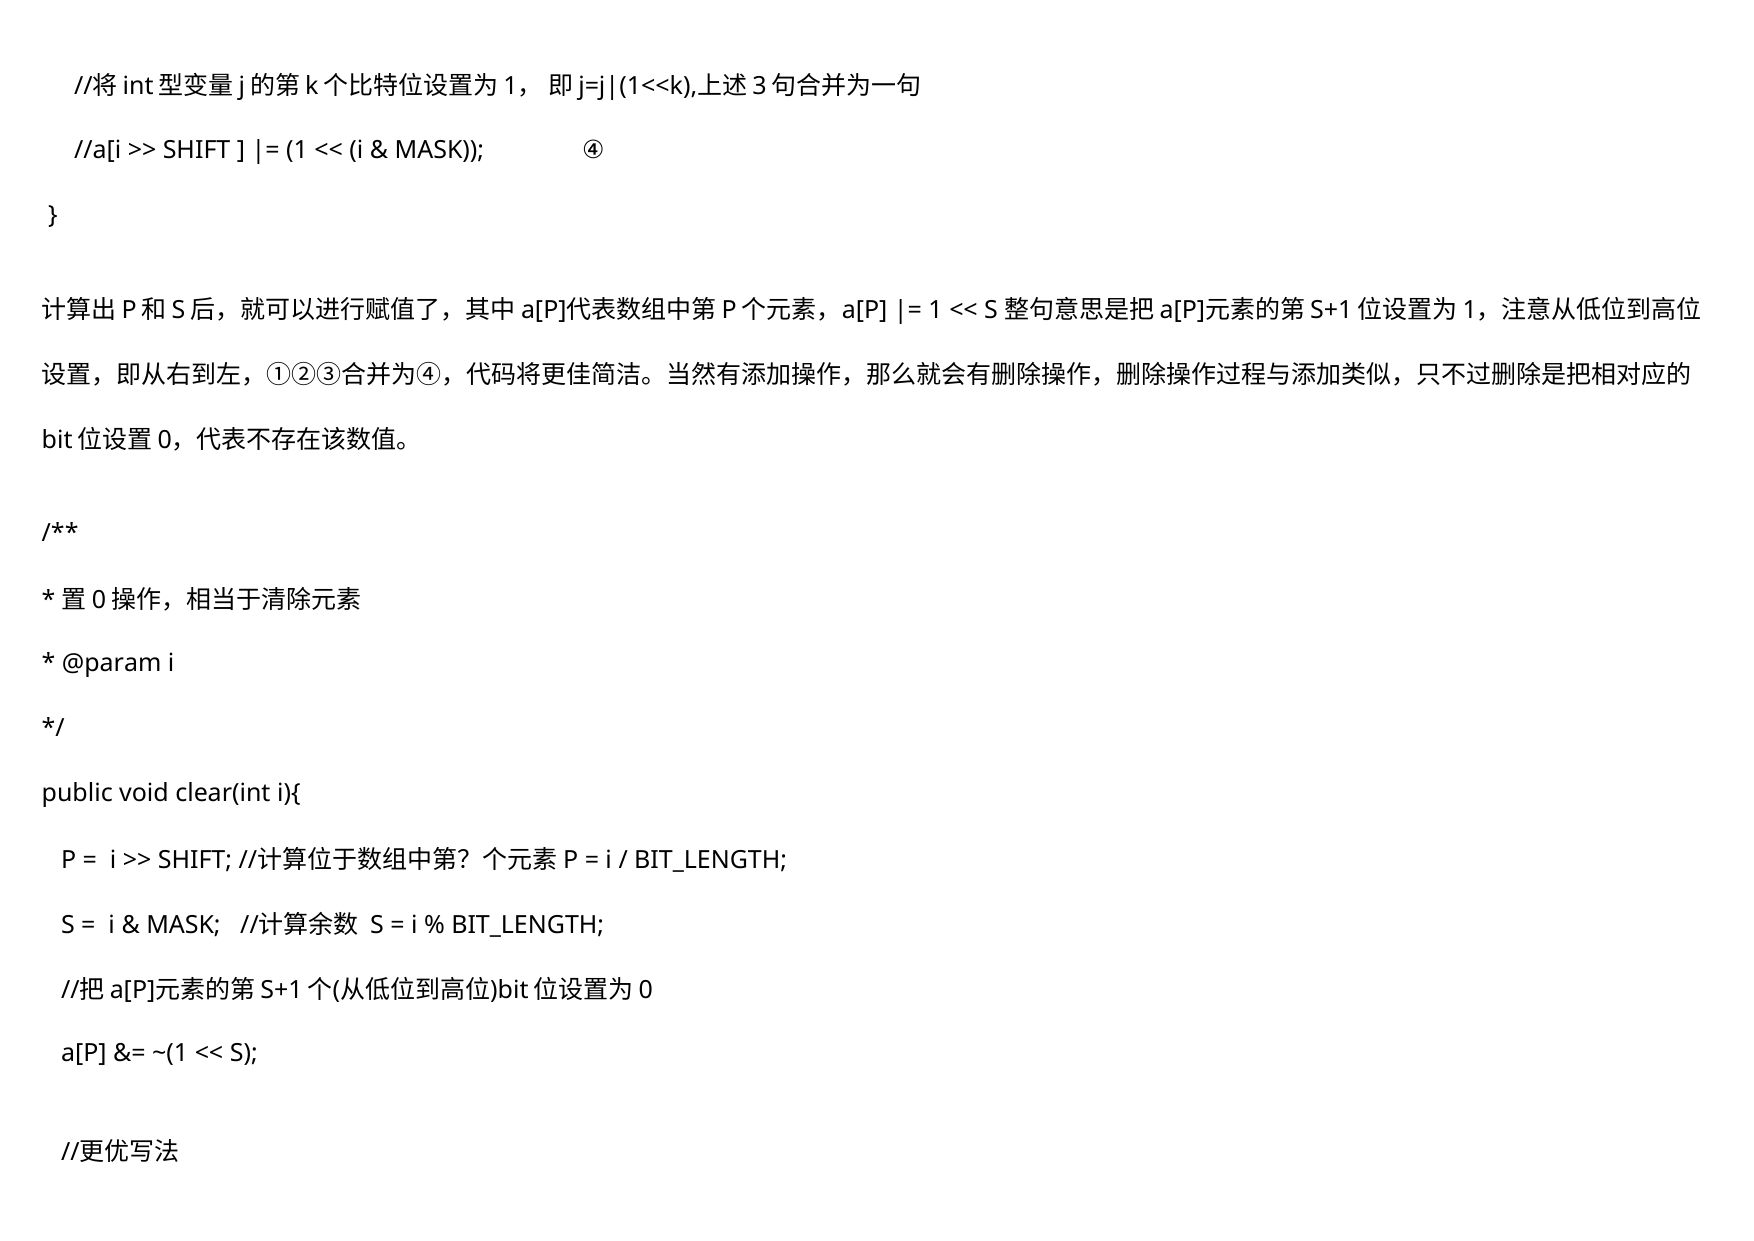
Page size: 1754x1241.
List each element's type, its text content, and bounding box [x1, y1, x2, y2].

text } [41, 181, 1713, 246]
text /** [41, 500, 1713, 565]
text //a[i >> SHIFT ] |= (1 << (i & MASK)); ④ [41, 116, 1713, 181]
text //更优写法 [41, 1117, 1713, 1182]
text P = i >> SHIFT; //计算位于数组中第？个元素 P = i / BIT_LENGTH; [41, 825, 1713, 890]
text //将int型变量j的第k个比特位设置为1， 即j=j|(1<<k),上述3句合并为一句 [41, 51, 1713, 116]
text * 置0操作，相当于清除元素 [41, 565, 1713, 630]
text //把a[P]元素的第S+1个(从低位到高位)bit位设置为0 [41, 955, 1713, 1020]
text * @param i [41, 630, 1713, 695]
text S = i & MASK; //计算余数 S = i % BIT_LENGTH; [41, 890, 1713, 955]
text a[P] &= ~(1 << S); [41, 1020, 1713, 1085]
text */ [41, 695, 1713, 760]
text 计算出P和S后，就可以进行赋值了，其中 a[P]代表数组中第P个元素，a[P] |= 1 << S 整句意思是把a[P]元素的第S+1位设置为1，注意从低位到高位设置，即从右到左，①②③合并为④，代码将更佳简洁。当然有添加操作，那么就会有删除操作，删除操作过程与添加类似，只不过删除是把相对应的bit位设置0，代表不存在该数值。 [41, 276, 1713, 471]
text public void clear(int i){ [41, 760, 1713, 825]
